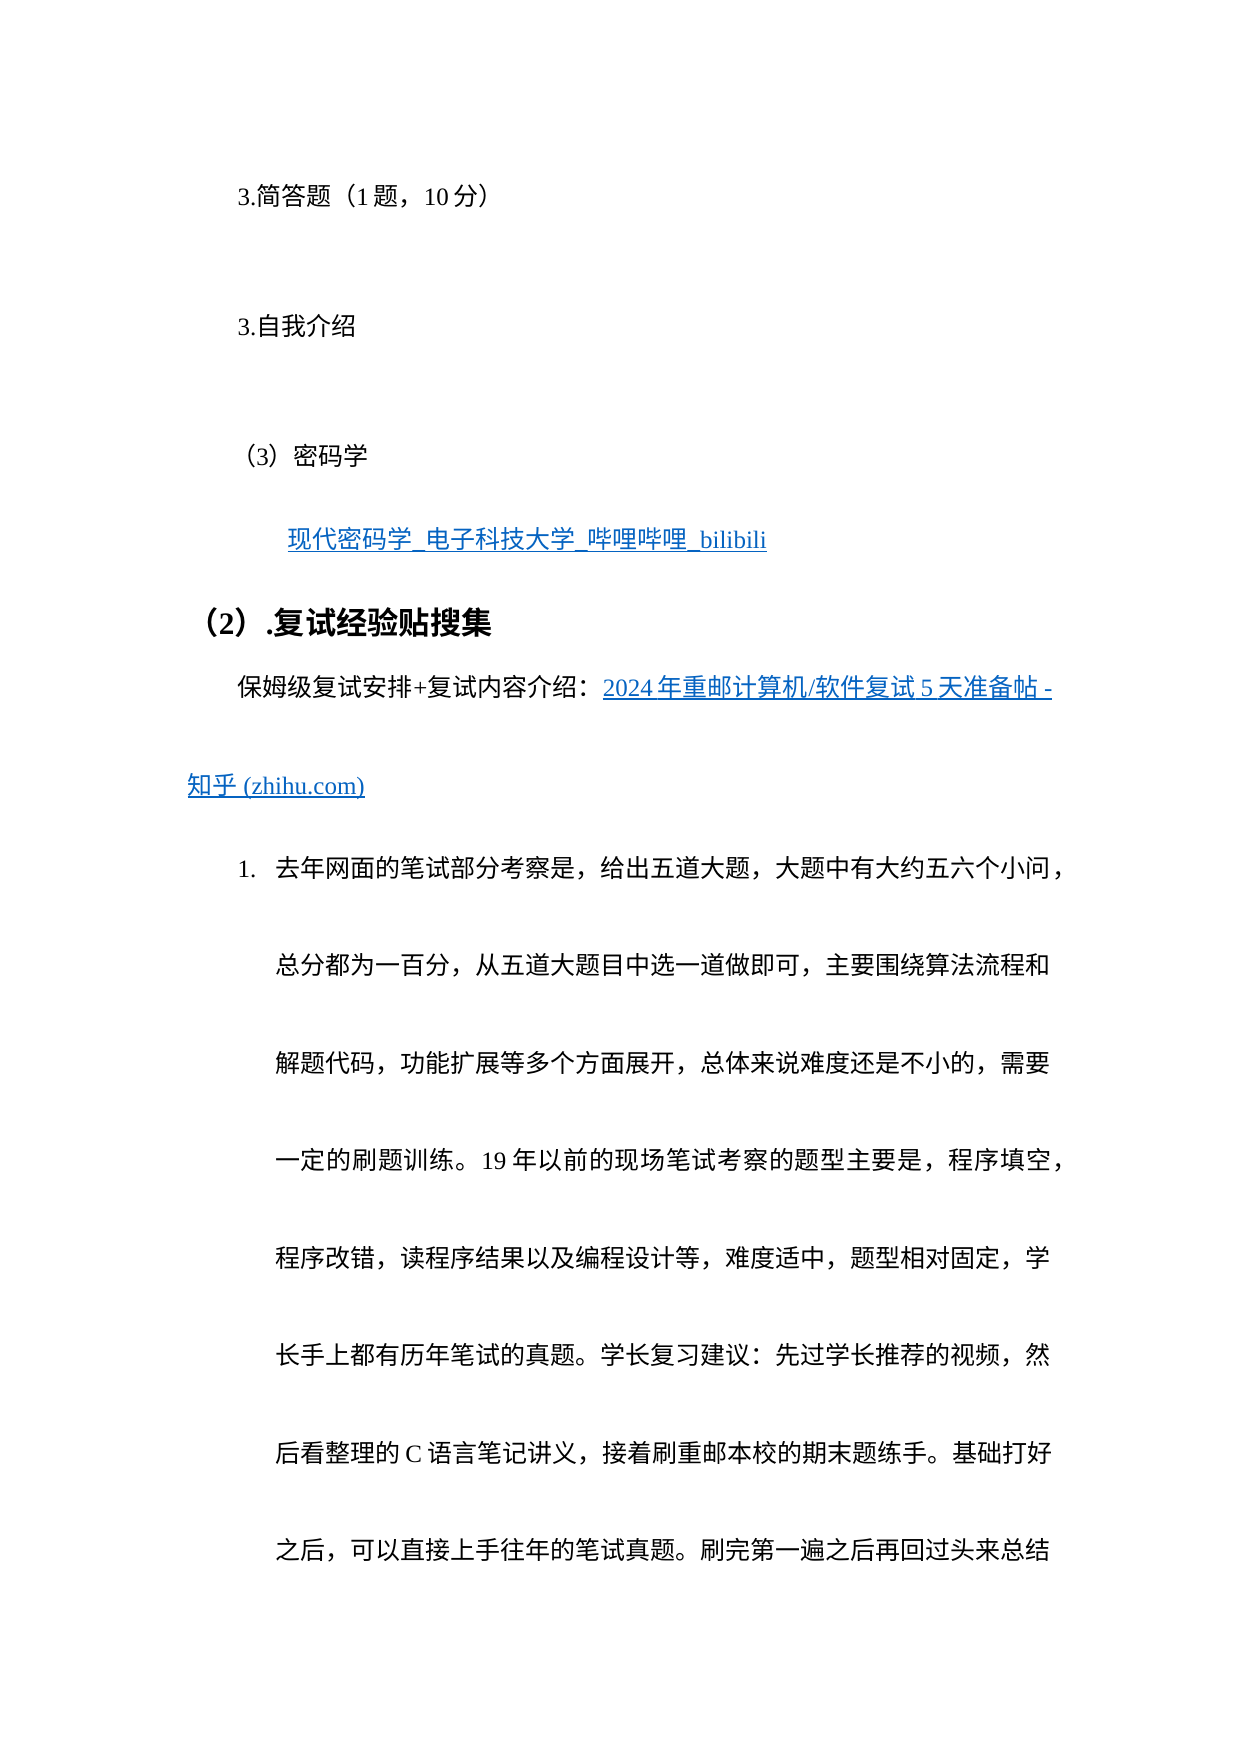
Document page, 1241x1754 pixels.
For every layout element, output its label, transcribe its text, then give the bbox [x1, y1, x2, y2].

text 保姆级复试安排+复试内容介绍：2024年重邮计算机/软件复试5天准备帖 - 知乎 (zhihu.com) [187, 653, 1053, 816]
text 现代密码学_电子科技大学_哔哩哔哩_bilibili [187, 505, 1053, 570]
subtitle （2）.复试经验贴搜集 [187, 588, 1053, 653]
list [237, 834, 1053, 1581]
text 3.简答题（1题，10分） [187, 162, 1053, 227]
text 3.自我介绍 [187, 292, 1053, 357]
text （3）密码学 [187, 422, 1053, 487]
